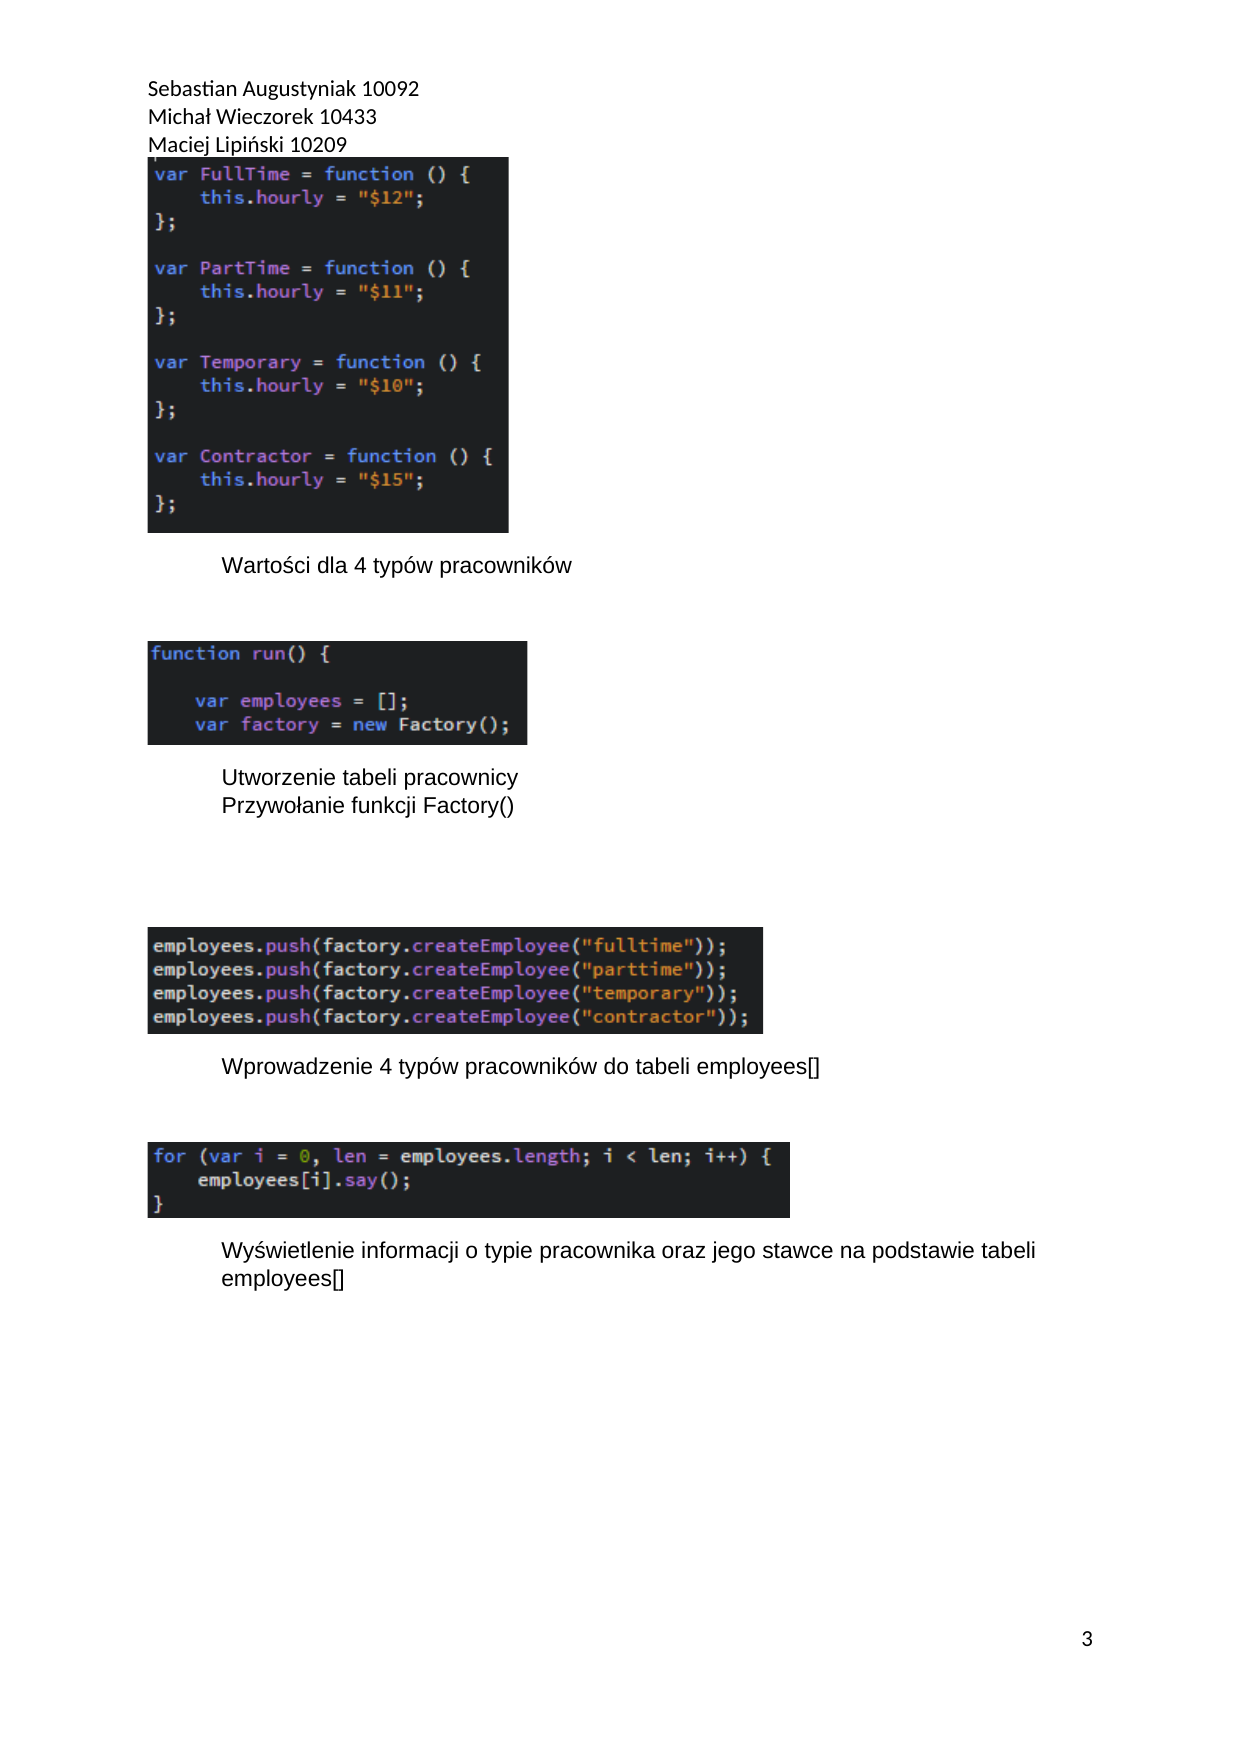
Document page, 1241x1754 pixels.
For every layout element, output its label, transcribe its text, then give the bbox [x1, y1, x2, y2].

text Wyświetlenie informacji o typie pracownika oraz jego stawce na podstawie tabeli employees[] [221, 1237, 1093, 1292]
picture [147, 1142, 790, 1218]
picture [147, 157, 509, 533]
text Utworzenie tabeli pracownicy Przywołanie funkcji Factory() [148, 764, 1093, 819]
text Wprowadzenie 4 typów pracowników do tabeli employees[] [148, 1053, 1093, 1079]
text Wartości dla 4 typów pracowników [148, 552, 1093, 578]
picture [147, 641, 528, 745]
picture [147, 927, 764, 1034]
